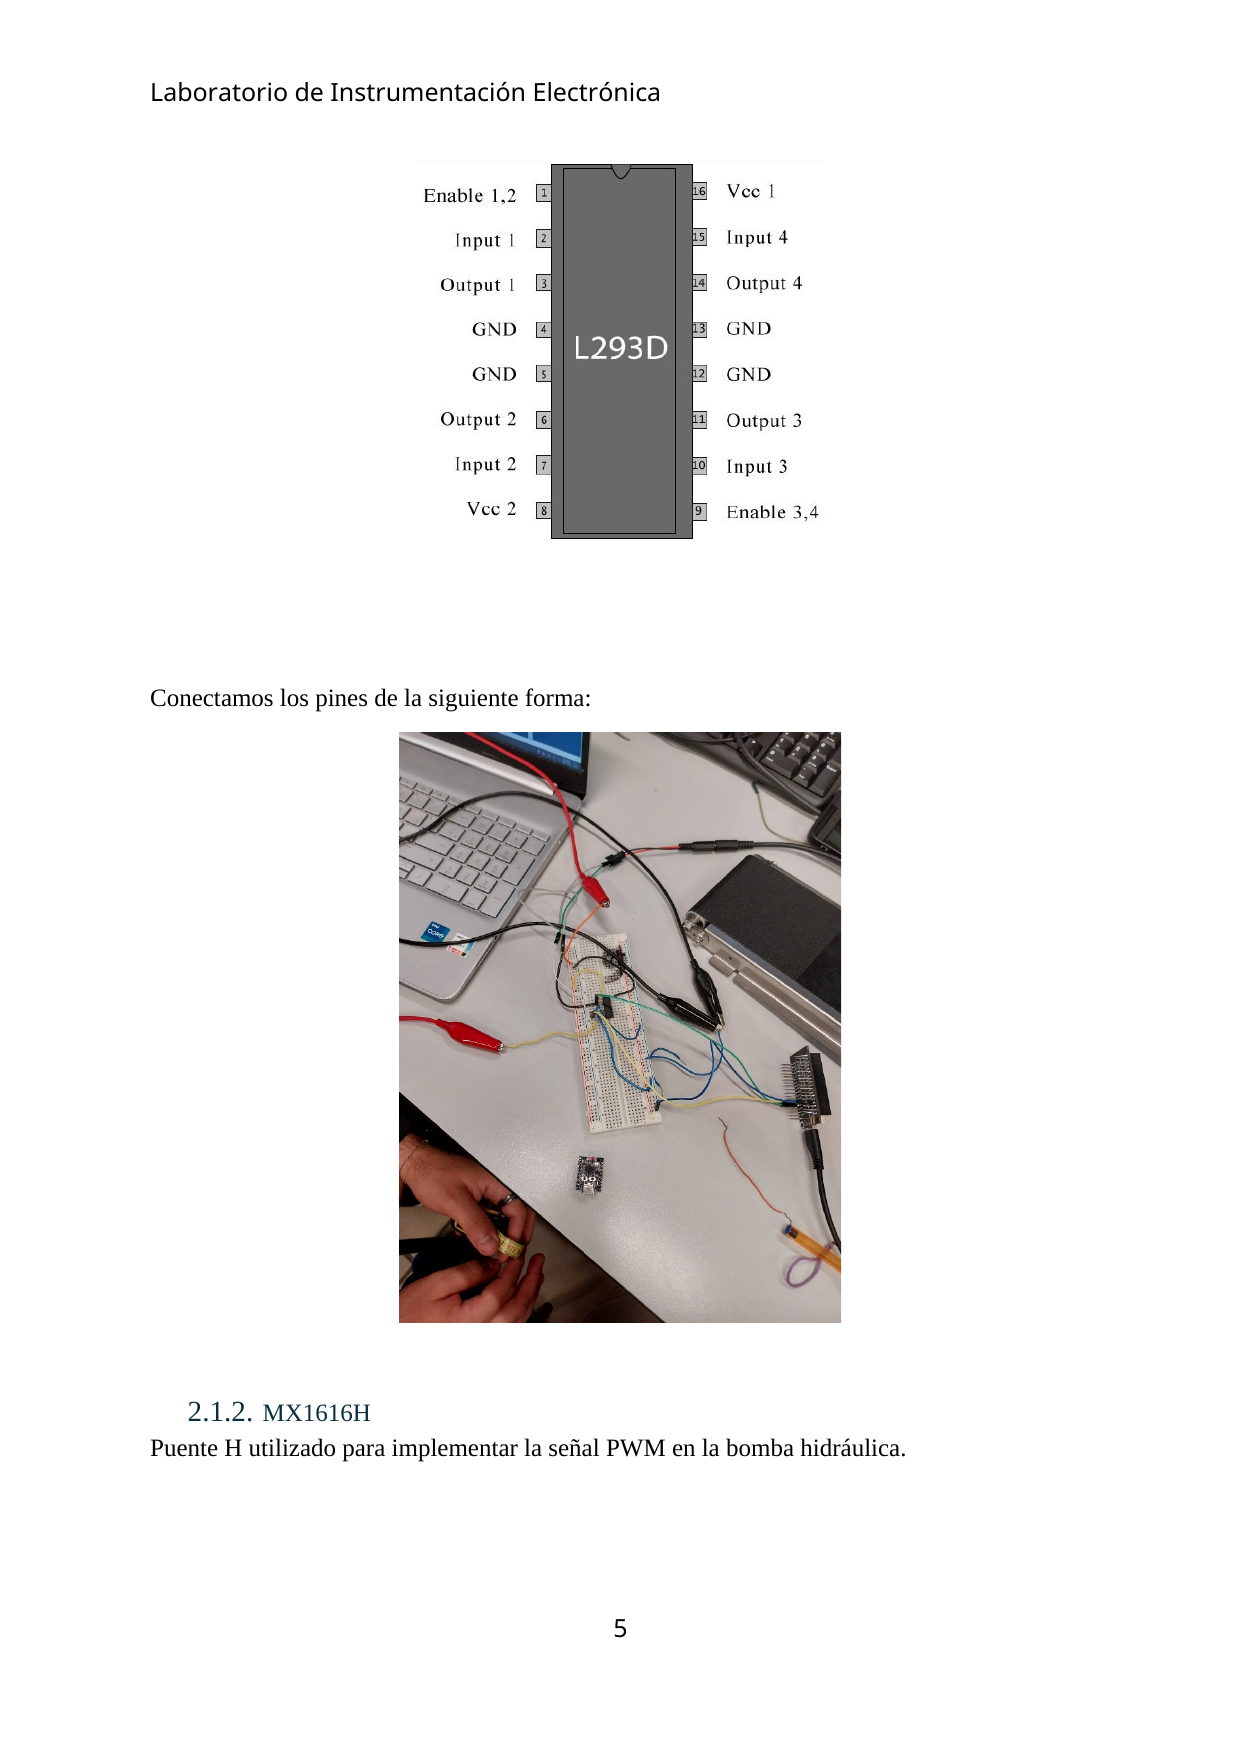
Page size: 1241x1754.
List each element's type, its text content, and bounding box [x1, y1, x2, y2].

picture [414, 150, 826, 561]
text Conectamos los pines de la siguiente forma: [150, 683, 1090, 712]
subtitle MX1616H [187, 1394, 1090, 1428]
text Puente H utilizado para implementar la señal PWM en la bomba hidráulica. [150, 1433, 1090, 1462]
picture [399, 732, 842, 1323]
